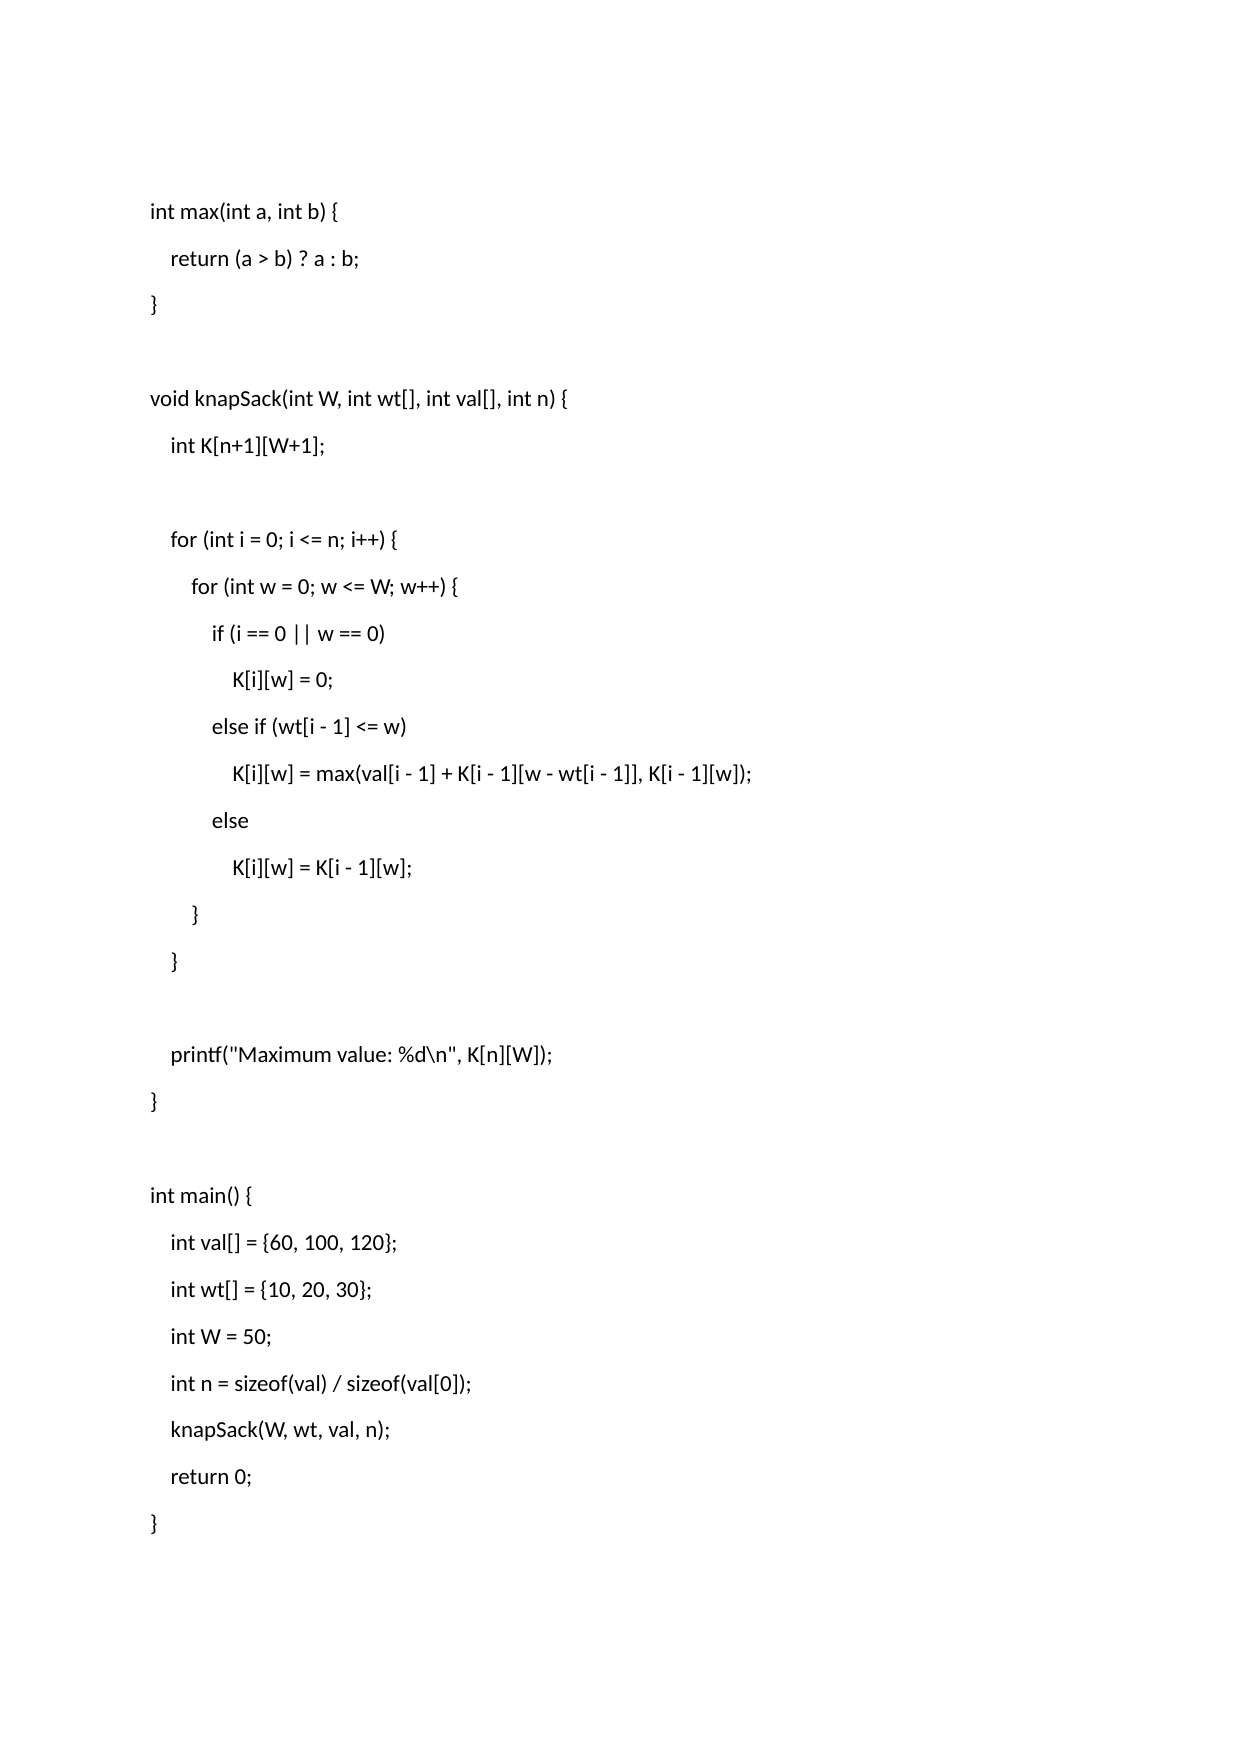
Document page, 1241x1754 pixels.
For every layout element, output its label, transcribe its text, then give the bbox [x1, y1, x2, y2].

text int W = 50; [150, 1322, 1090, 1350]
text return (a > b) ? a : b; [150, 244, 1090, 272]
text K[i][w] = K[i - 1][w]; [150, 853, 1090, 881]
text } [150, 900, 1090, 928]
text } [150, 1509, 1090, 1537]
text for (int i = 0; i <= n; i++) { [150, 525, 1090, 553]
text knapSack(W, wt, val, n); [150, 1416, 1090, 1444]
text for (int w = 0; w <= W; w++) { [150, 572, 1090, 600]
text } [150, 1087, 1090, 1116]
text int main() { [150, 1181, 1090, 1209]
text printf("Maximum value: %d\n", K[n][W]); [150, 1041, 1090, 1069]
text } [150, 291, 1090, 319]
text K[i][w] = max(val[i - 1] + K[i - 1][w - wt[i - 1]], K[i - 1][w]); [150, 759, 1090, 787]
text return 0; [150, 1462, 1090, 1491]
text int val[] = {60, 100, 120}; [150, 1228, 1090, 1256]
text int K[n+1][W+1]; [150, 431, 1090, 459]
text void knapSack(int W, int wt[], int val[], int n) { [150, 384, 1090, 412]
text if (i == 0 || w == 0) [150, 619, 1090, 647]
text else [150, 806, 1090, 834]
text int wt[] = {10, 20, 30}; [150, 1275, 1090, 1303]
text else if (wt[i - 1] <= w) [150, 712, 1090, 741]
text K[i][w] = 0; [150, 666, 1090, 694]
text } [150, 947, 1090, 975]
text int max(int a, int b) { [150, 197, 1090, 225]
text int n = sizeof(val) / sizeof(val[0]); [150, 1369, 1090, 1397]
